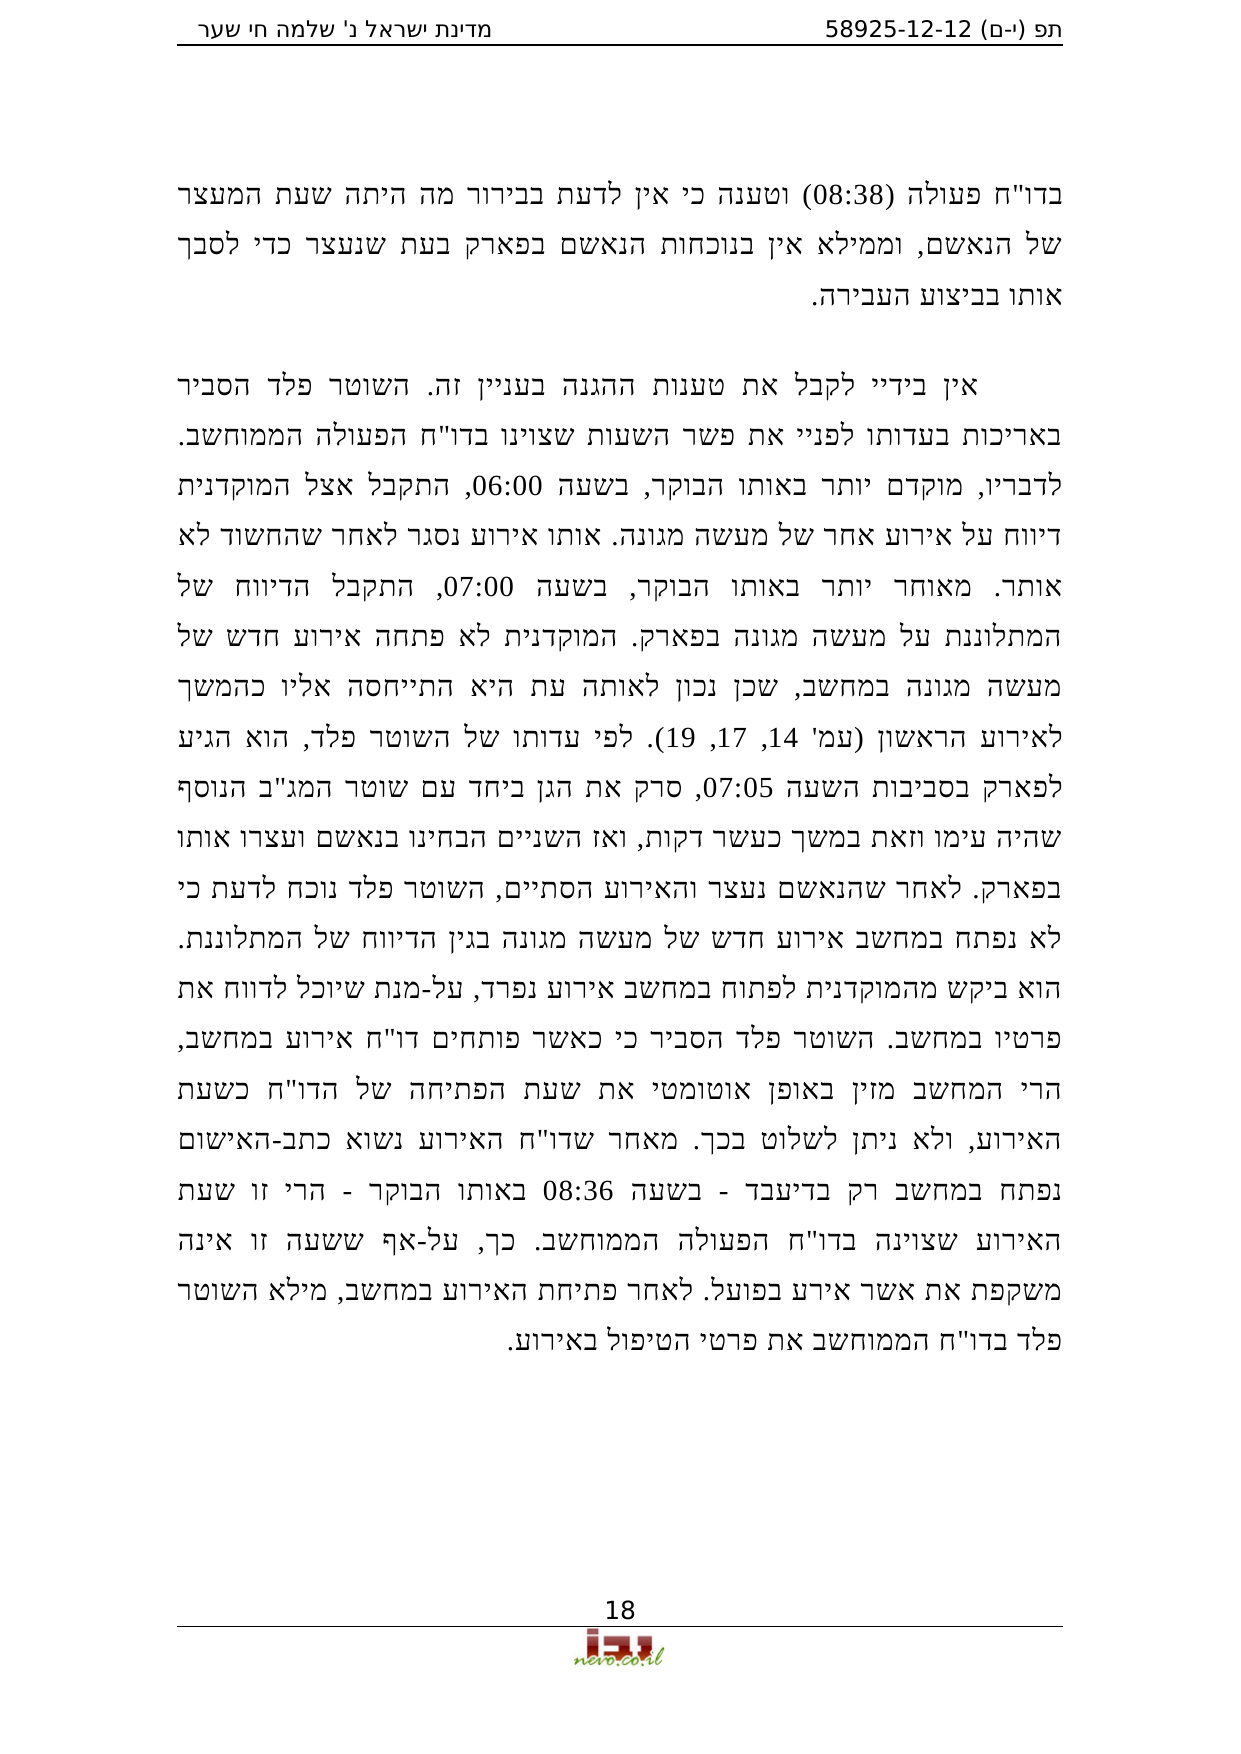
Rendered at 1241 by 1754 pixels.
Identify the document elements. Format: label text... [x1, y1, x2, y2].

text אין בידיי לקבל את טענות ההגנה בעניין זה. השוטר פלד הסביר באריכות בעדותו לפניי את פשר השעות שצוינו בדו"ח הפעולה הממוחשב. לדבריו, מוקדם יותר באותו הבוקר, בשעה 06:00, התקבל אצל המוקדנית דיווח על אירוע אחר של מעשה מגונה. אותו אירוע נסגר לאחר שהחשוד לא אותר. מאוחר יותר באותו הבוקר, בשעה 07:00, התקבל הדיווח של המתלוננת על מעשה מגונה בפארק. המוקדנית לא פתחה אירוע חדש של מעשה מגונה במחשב, שכן נכון לאותה עת היא התייחסה אליו כהמשך לאירוע הראשון (עמ' 14, 17, 19). לפי עדותו של השוטר פלד, הוא הגיע לפארק בסביבות השעה 07:05, סרק את הגן ביחד עם שוטר המג"ב הנוסף שהיה עימו וזאת במשך כעשר דקות, ואז השניים הבחינו בנאשם ועצרו אותו בפארק. לאחר שהנאשם נעצר והאירוע הסתיים, השוטר פלד נוכח לדעת כי לא נפתח במחשב אירוע חדש של מעשה מגונה בגין הדיווח של המתלוננת. הוא ביקש מהמוקדנית לפתוח במחשב אירוע נפרד, על-מנת שיוכל לדווח את פרטיו במחשב. השוטר פלד הסביר כי כאשר פותחים דו"ח אירוע במחשב, הרי המחשב מזין באופן אוטומטי את שעת הפתיחה של הדו"ח כשעת האירוע, ולא ניתן לשלוט בכך. מאחר שדו"ח האירוע נשוא כתב-האישום נפתח במחשב רק בדיעבד - בשעה 08:36 באותו הבוקר - הרי זו שעת האירוע שצוינה בדו"ח הפעולה הממוחשב. כך, על-אף ששעה זו אינה משקפת את אשר אירע בפועל. לאחר פתיחת האירוע במחשב, מילא השוטר פלד בדו"ח הממוחשב את פרטי הטיפול באירוע. [177, 368, 1063, 1357]
picture [574, 1628, 666, 1667]
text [177, 177, 1063, 311]
